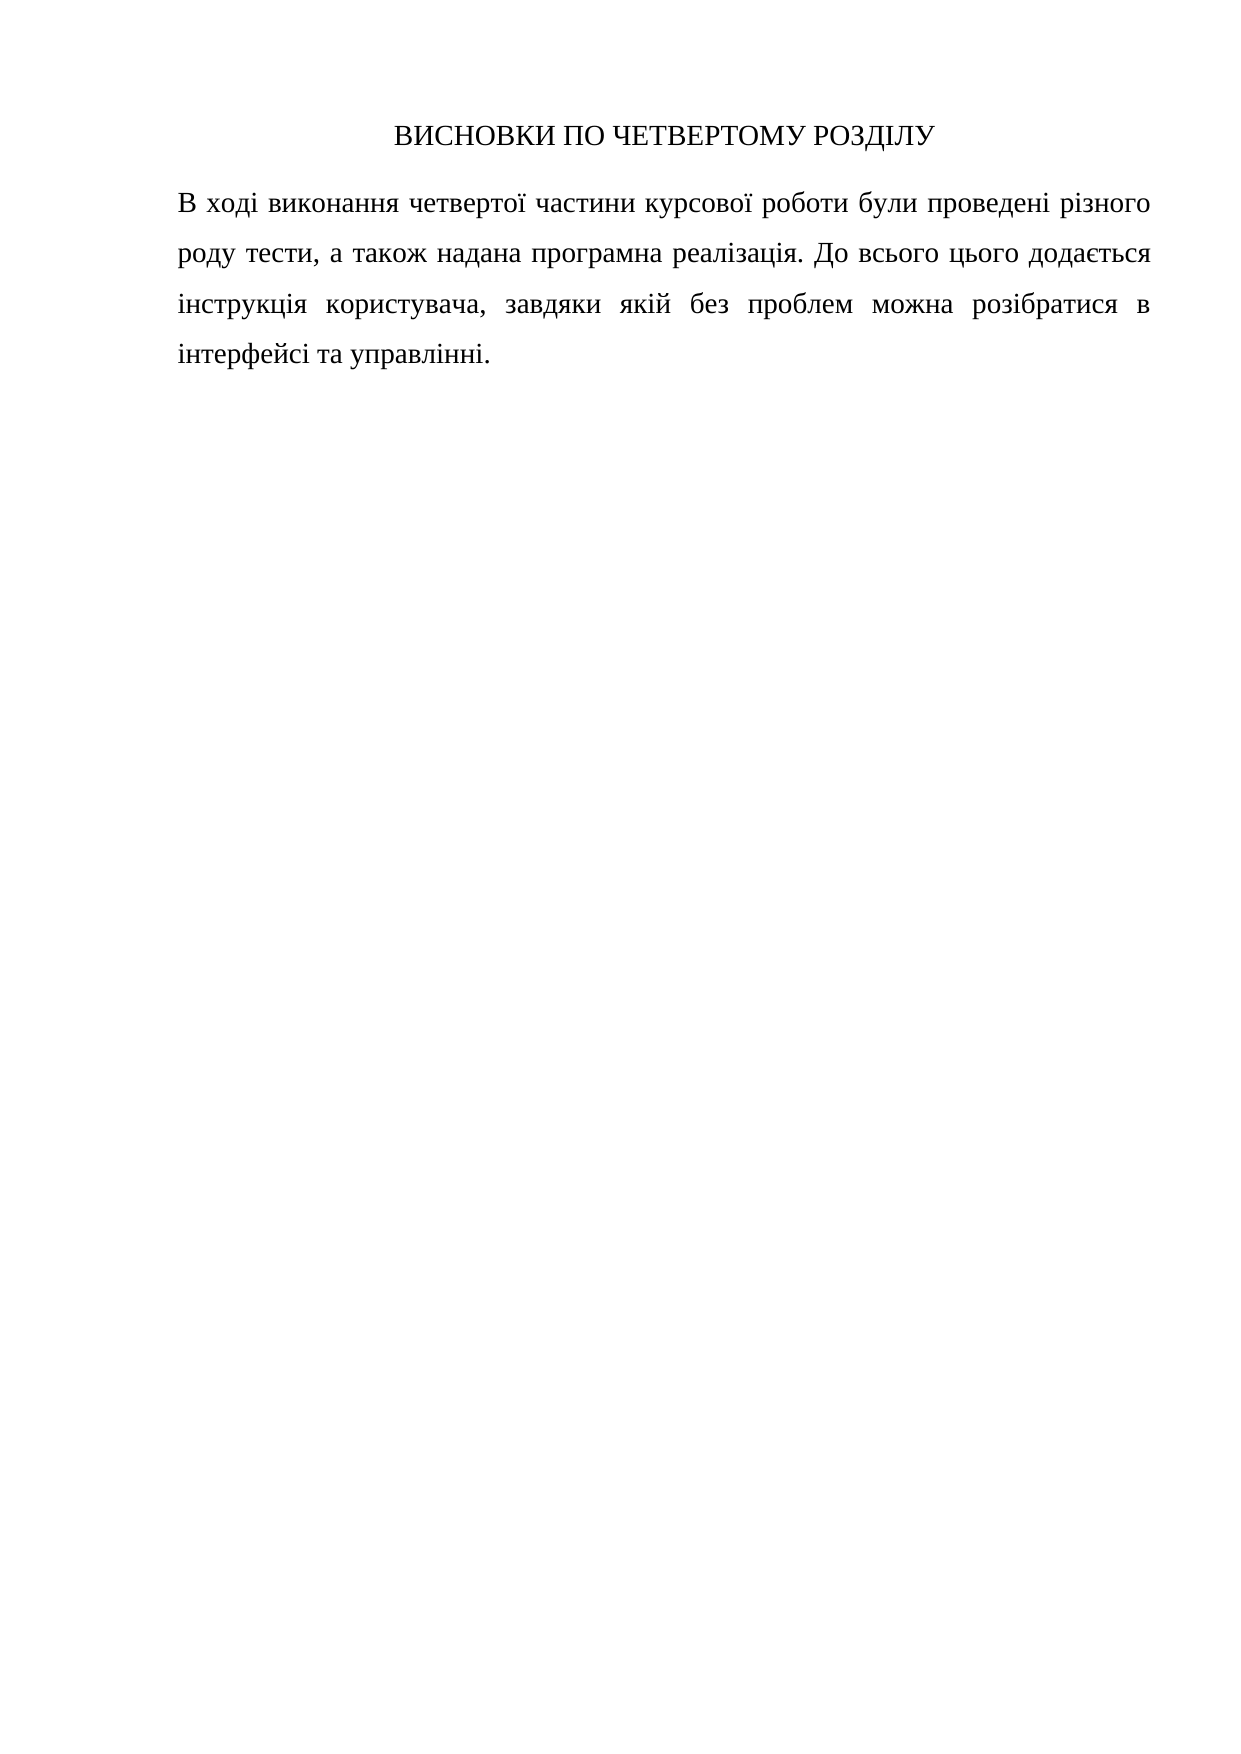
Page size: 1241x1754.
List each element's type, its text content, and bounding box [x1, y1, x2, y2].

text ВИСНОВКИ ПО ЧЕТВЕРТОМУ РОЗДІЛУ [177, 118, 1152, 152]
text В ході виконання четвертої частини курсової роботи були проведені різного роду тести, а також надана програмна реалізація. До всього цього додається інструкція користувача, завдяки якій без проблем можна розібратися в інтерфейсі та управлінні. [177, 185, 1152, 369]
